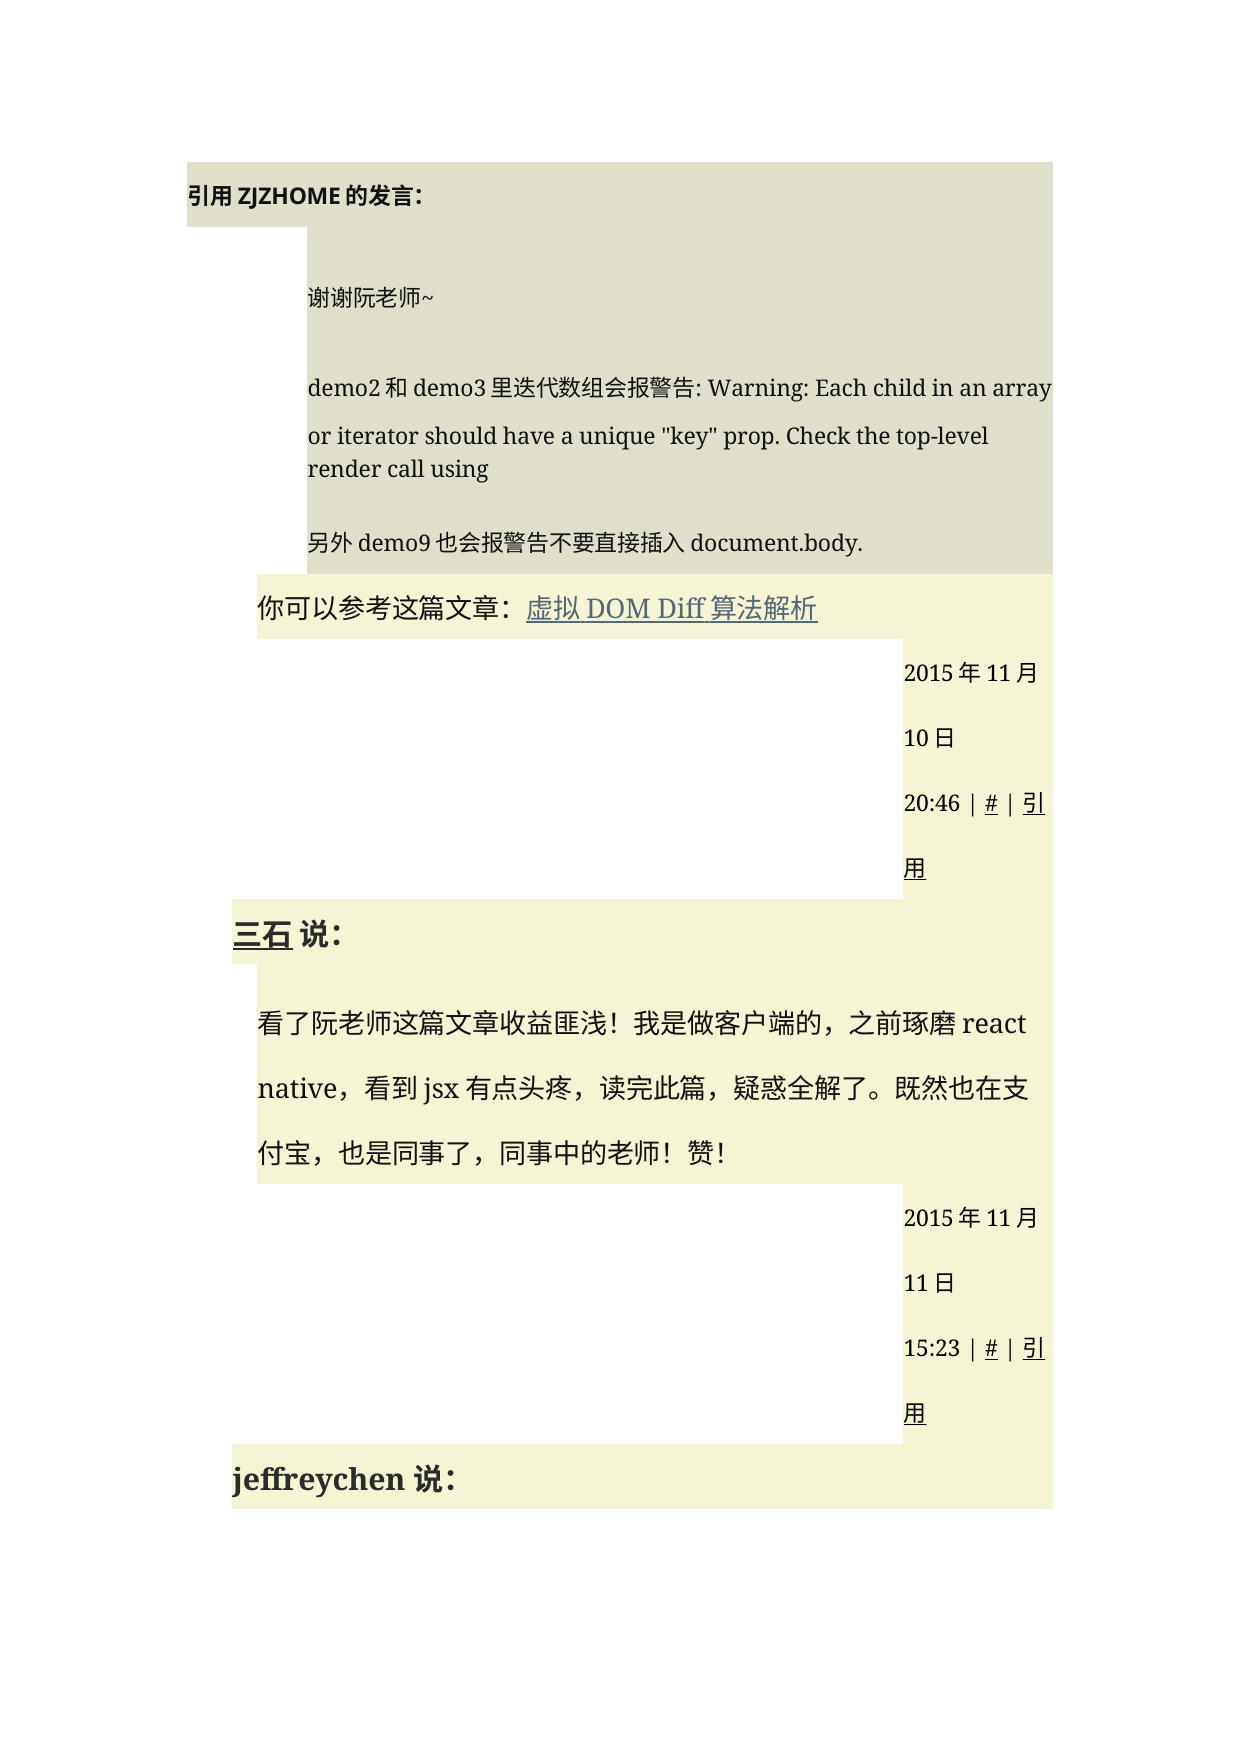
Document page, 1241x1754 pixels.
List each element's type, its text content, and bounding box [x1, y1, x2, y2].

text 2015年11月10日 20:46 | # | 引用 [903, 639, 1053, 899]
text 另外demo9也会报警告不要直接插入document.body. [307, 509, 1053, 574]
text 谢谢阮老师~ [307, 264, 1053, 329]
text 2015年11月11日 15:23 | # | 引用 [903, 1184, 1053, 1444]
text 看了阮老师这篇文章收益匪浅！我是做客户端的，之前琢磨react native，看到jsx有点头疼，读完此篇，疑惑全解了。既然也在支付宝，也是同事了，同事中的老师！赞！ [257, 989, 1053, 1184]
text demo2和demo3里迭代数组会报警告: Warning: Each child in an array or iterator should have a unique "key" prop. Check the top-level render call using [307, 354, 1053, 484]
text jeffreychen 说： [232, 1444, 1053, 1509]
text 引用ZJZHOME的发言： [187, 162, 1053, 227]
text 三石 说： [232, 899, 1053, 964]
text 你可以参考这篇文章：虚拟DOM Diff算法解析 [257, 574, 1053, 639]
